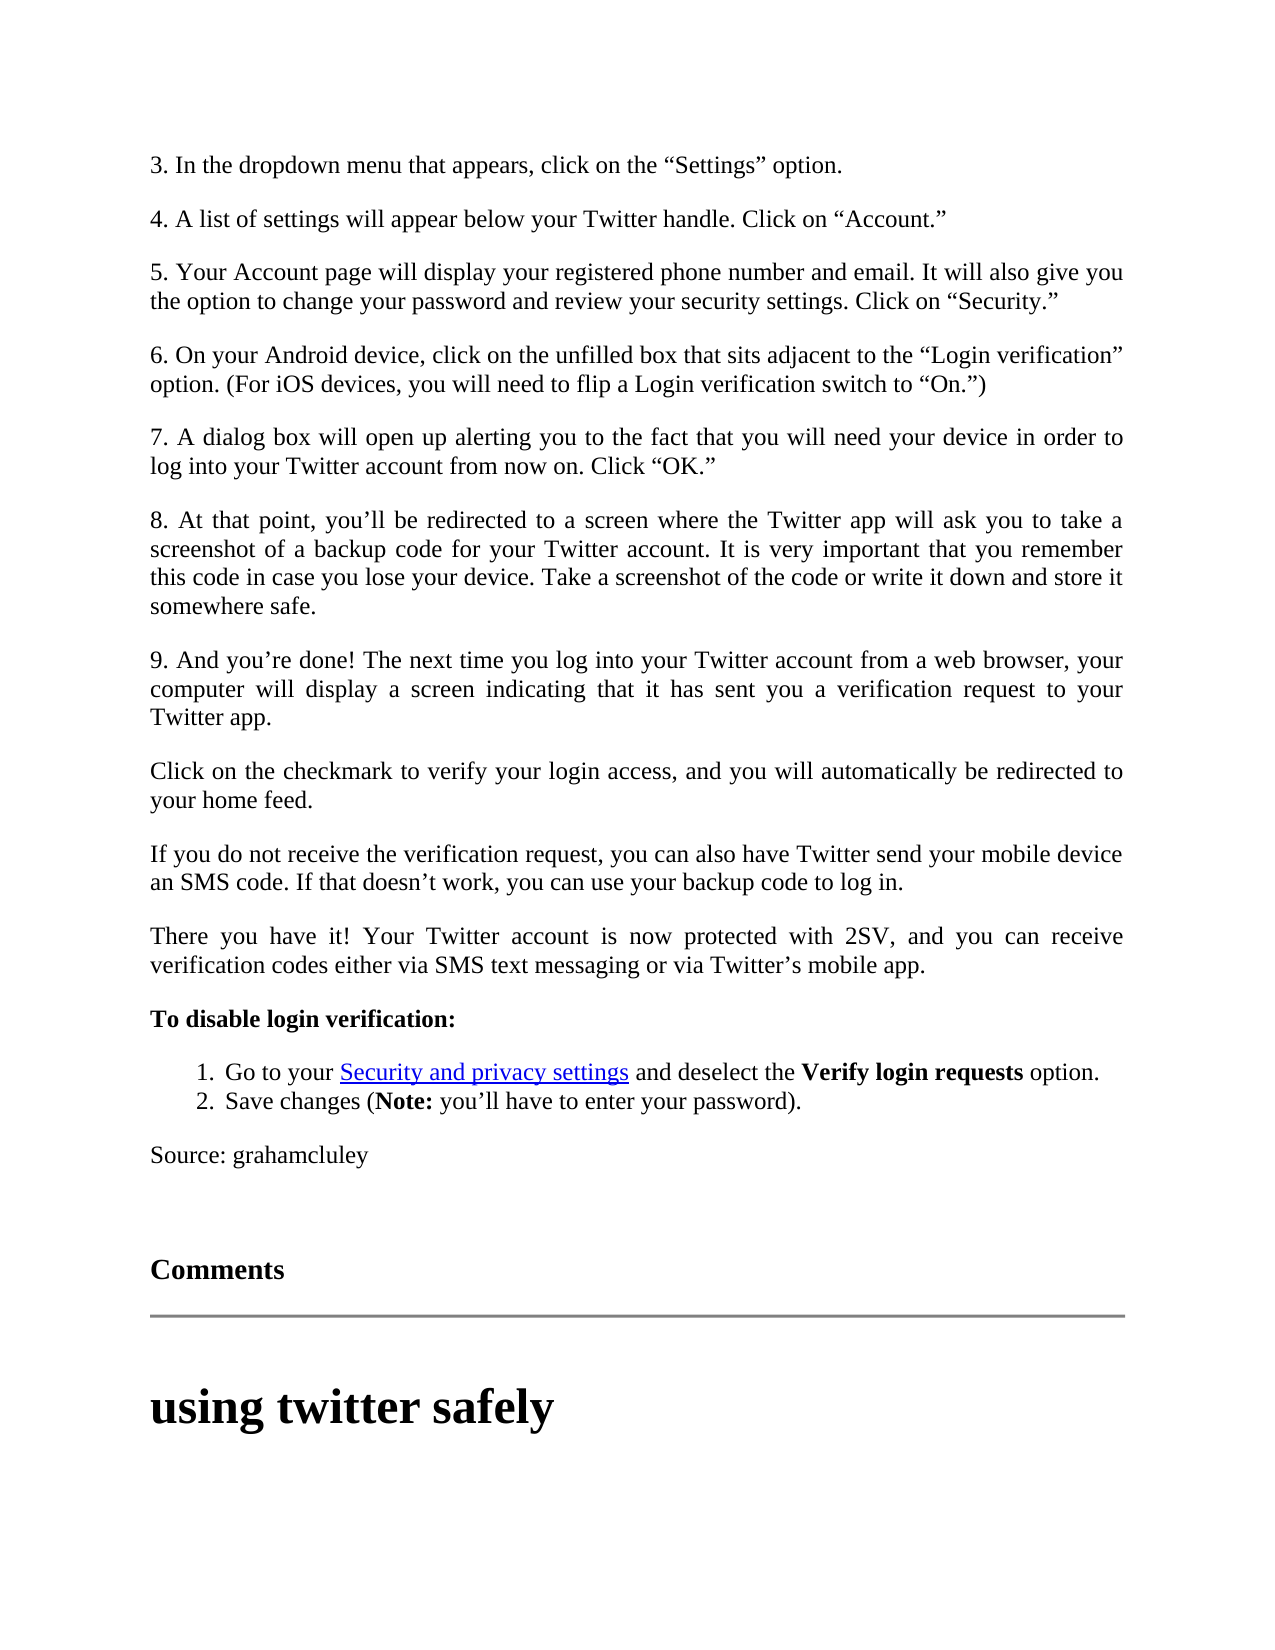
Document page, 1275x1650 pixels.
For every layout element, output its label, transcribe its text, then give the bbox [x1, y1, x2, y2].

text If you do not receive the verification request, you can also have Twitter send your mobile device an SMS code. If that doesn’t work, you can use your backup code to log in. [150, 839, 1125, 896]
text 5. Your Account page will display your registered phone number and email. It will also give you the option to change your password and review your security settings. Click on “Security.” [150, 257, 1125, 315]
text To disable login verification: [150, 1004, 1125, 1032]
list Go to your Security and privacy settings and deselect the Verify login requests option. [196, 1057, 1125, 1086]
text 7. A dialog box will open up alerting you to the fact that you will need your device in order to log into your Twitter account from now on. Click “OK.” [150, 422, 1125, 480]
text Click on the checkmark to verify your login access, and you will automatically be redirected to your home feed. [150, 756, 1125, 814]
list Save changes (Note: you’ll have to enter your password). [196, 1086, 1125, 1115]
subtitle Comments [150, 1252, 1125, 1285]
subtitle using twitter safely [150, 1377, 1125, 1434]
text 6. On your Android device, click on the unfilled box that sits adjacent to the “Login verification” option. (For iOS devices, you will need to flip a Login verification switch to “On.”) [150, 340, 1125, 397]
text 9. And you’re done! The next time you log into your Twitter account from a web browser, your computer will display a screen indicating that it has sent you a verification request to your Twitter app. [150, 645, 1125, 731]
text Source: grahamcluley [150, 1140, 1125, 1169]
text There you have it! Your Twitter account is now protected with 2SV, and you can receive verification codes either via SMS text messaging or via Twitter’s mobile app. [150, 921, 1125, 979]
text 3. In the dropdown menu that appears, click on the “Settings” option. [150, 150, 1125, 179]
text 8. At that point, you’ll be redirected to a screen where the Twitter app will ask you to take a screenshot of a backup code for your Twitter account. It is very important that you remember this code in case you lose your device. Take a screenshot of the code or write it down and store it somewhere safe. [150, 505, 1125, 620]
text 4. A list of settings will appear below your Twitter handle. Click on “Account.” [150, 204, 1125, 232]
